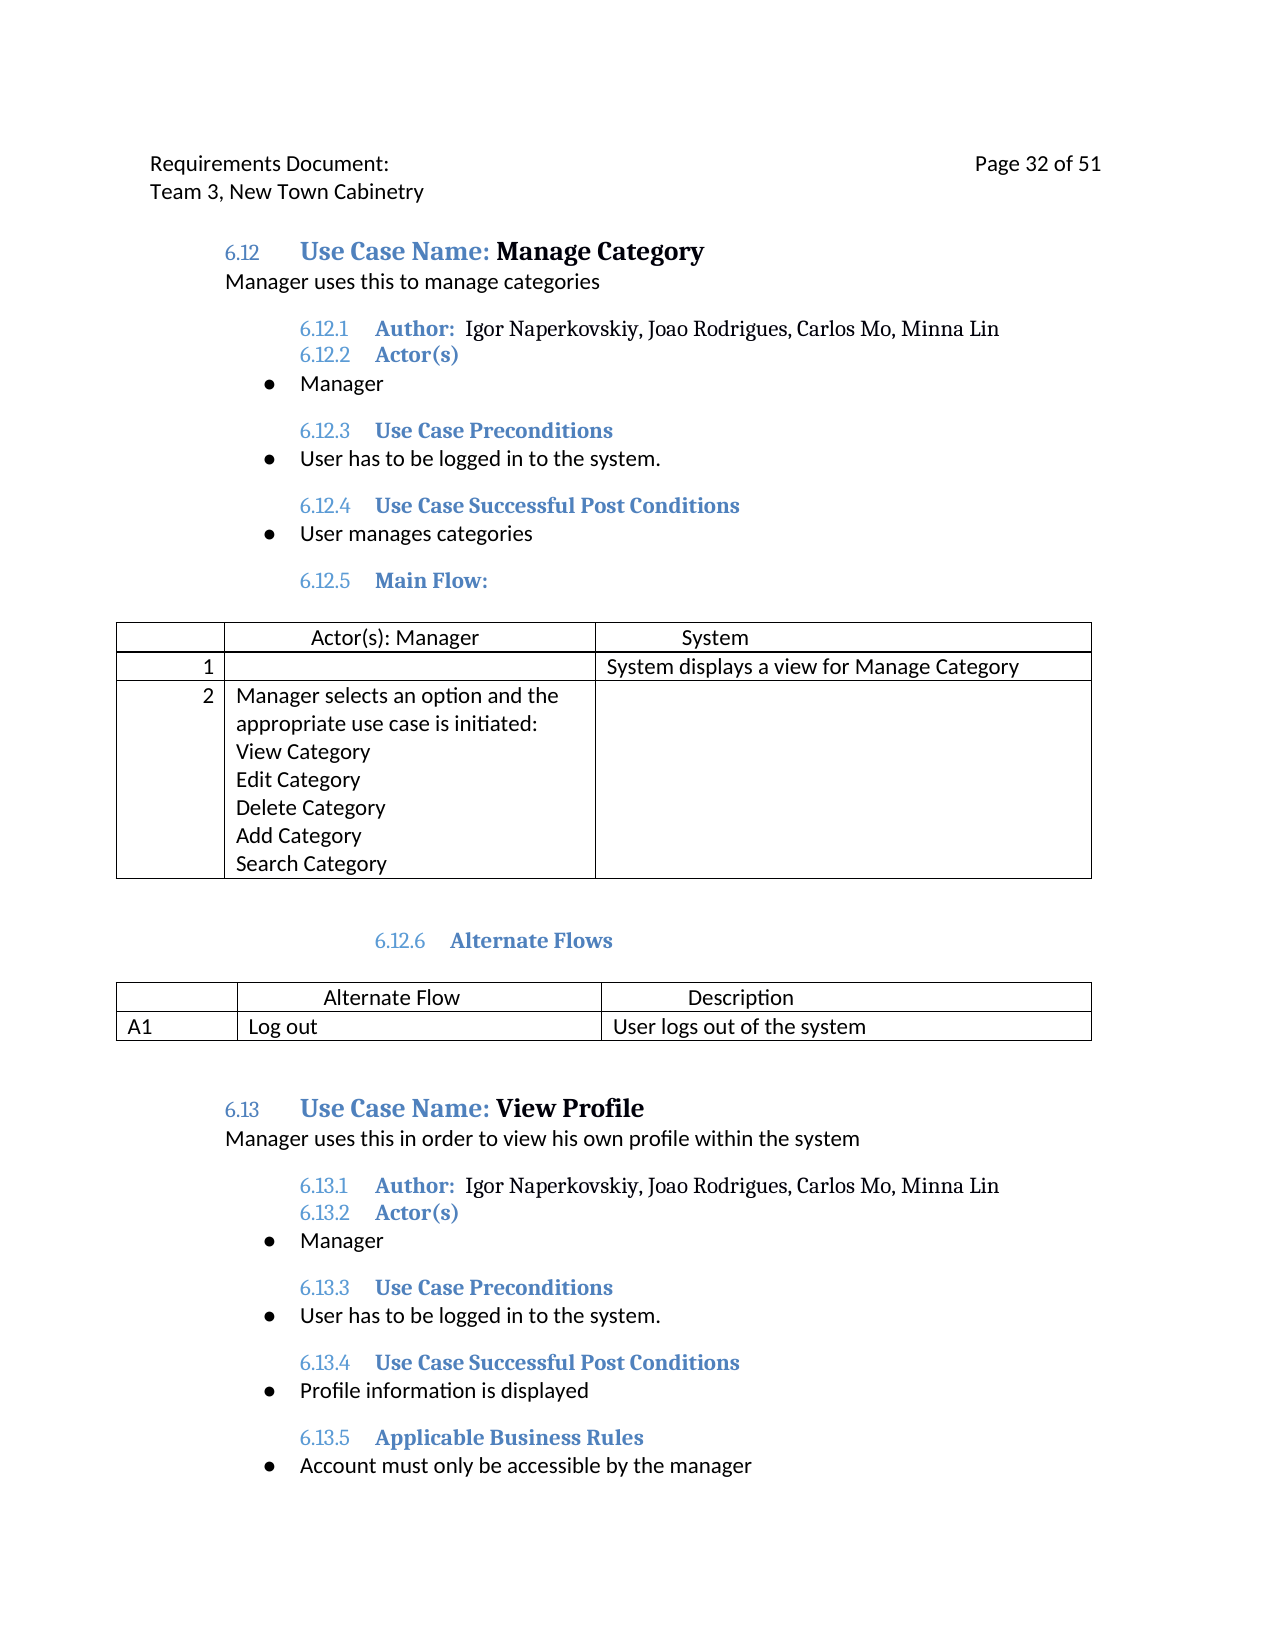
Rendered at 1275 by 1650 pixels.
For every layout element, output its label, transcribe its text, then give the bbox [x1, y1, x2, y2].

subtitle Alternate Flows [225, 927, 1125, 954]
subtitle Actor(s) [150, 1199, 1125, 1226]
subtitle Main Flow: [150, 568, 1125, 594]
table_cell 1 [117, 653, 224, 680]
list Manager [150, 1226, 1125, 1254]
subtitle Use Case Successful Post Conditions [150, 1350, 1125, 1376]
table_cell [596, 681, 1091, 878]
text Manager uses this to manage categories [225, 267, 1125, 295]
table_cell Log out [238, 1012, 601, 1040]
table_header [117, 983, 237, 1011]
list User manages categories [150, 519, 1125, 547]
table_header System [596, 623, 1091, 651]
subtitle Use Case Name: Manage Category [225, 236, 1125, 267]
subtitle Use Case Successful Post Conditions [150, 493, 1125, 519]
subtitle Use Case Preconditions [150, 417, 1125, 444]
list Manager [150, 369, 1125, 397]
subtitle Actor(s) [150, 342, 1125, 369]
list Profile information is displayed [150, 1376, 1125, 1404]
list User has to be logged in to the system. [150, 1301, 1125, 1329]
subtitle Author: Igor Naperkovskiy, Joao Rodrigues, Carlos Mo, Minna Lin [150, 1173, 1125, 1199]
subtitle Author: Igor Naperkovskiy, Joao Rodrigues, Carlos Mo, Minna Lin [150, 316, 1125, 342]
table_cell [225, 653, 595, 680]
table_cell A1 [117, 1012, 237, 1040]
text Manager uses this in order to view his own profile within the system [225, 1124, 1125, 1152]
table_header Alternate Flow [238, 983, 601, 1011]
list Account must only be accessible by the manager [150, 1451, 1125, 1479]
subtitle Use Case Preconditions [150, 1274, 1125, 1301]
table_header Description [602, 983, 1091, 1011]
table_cell 2 [117, 681, 224, 878]
subtitle Applicable Business Rules [150, 1425, 1125, 1451]
table_cell System displays a view for Manage Category [596, 653, 1091, 680]
table_header [117, 623, 224, 651]
table_cell Manager selects an option and the appropriate use case is initiated: View Category Edit Category Delete Category Add Category Search Category [225, 681, 595, 878]
list User has to be logged in to the system. [150, 444, 1125, 472]
table_header Actor(s): Manager [225, 623, 595, 651]
table_cell User logs out of the system [602, 1012, 1091, 1040]
subtitle Use Case Name: View Profile [225, 1093, 1125, 1124]
